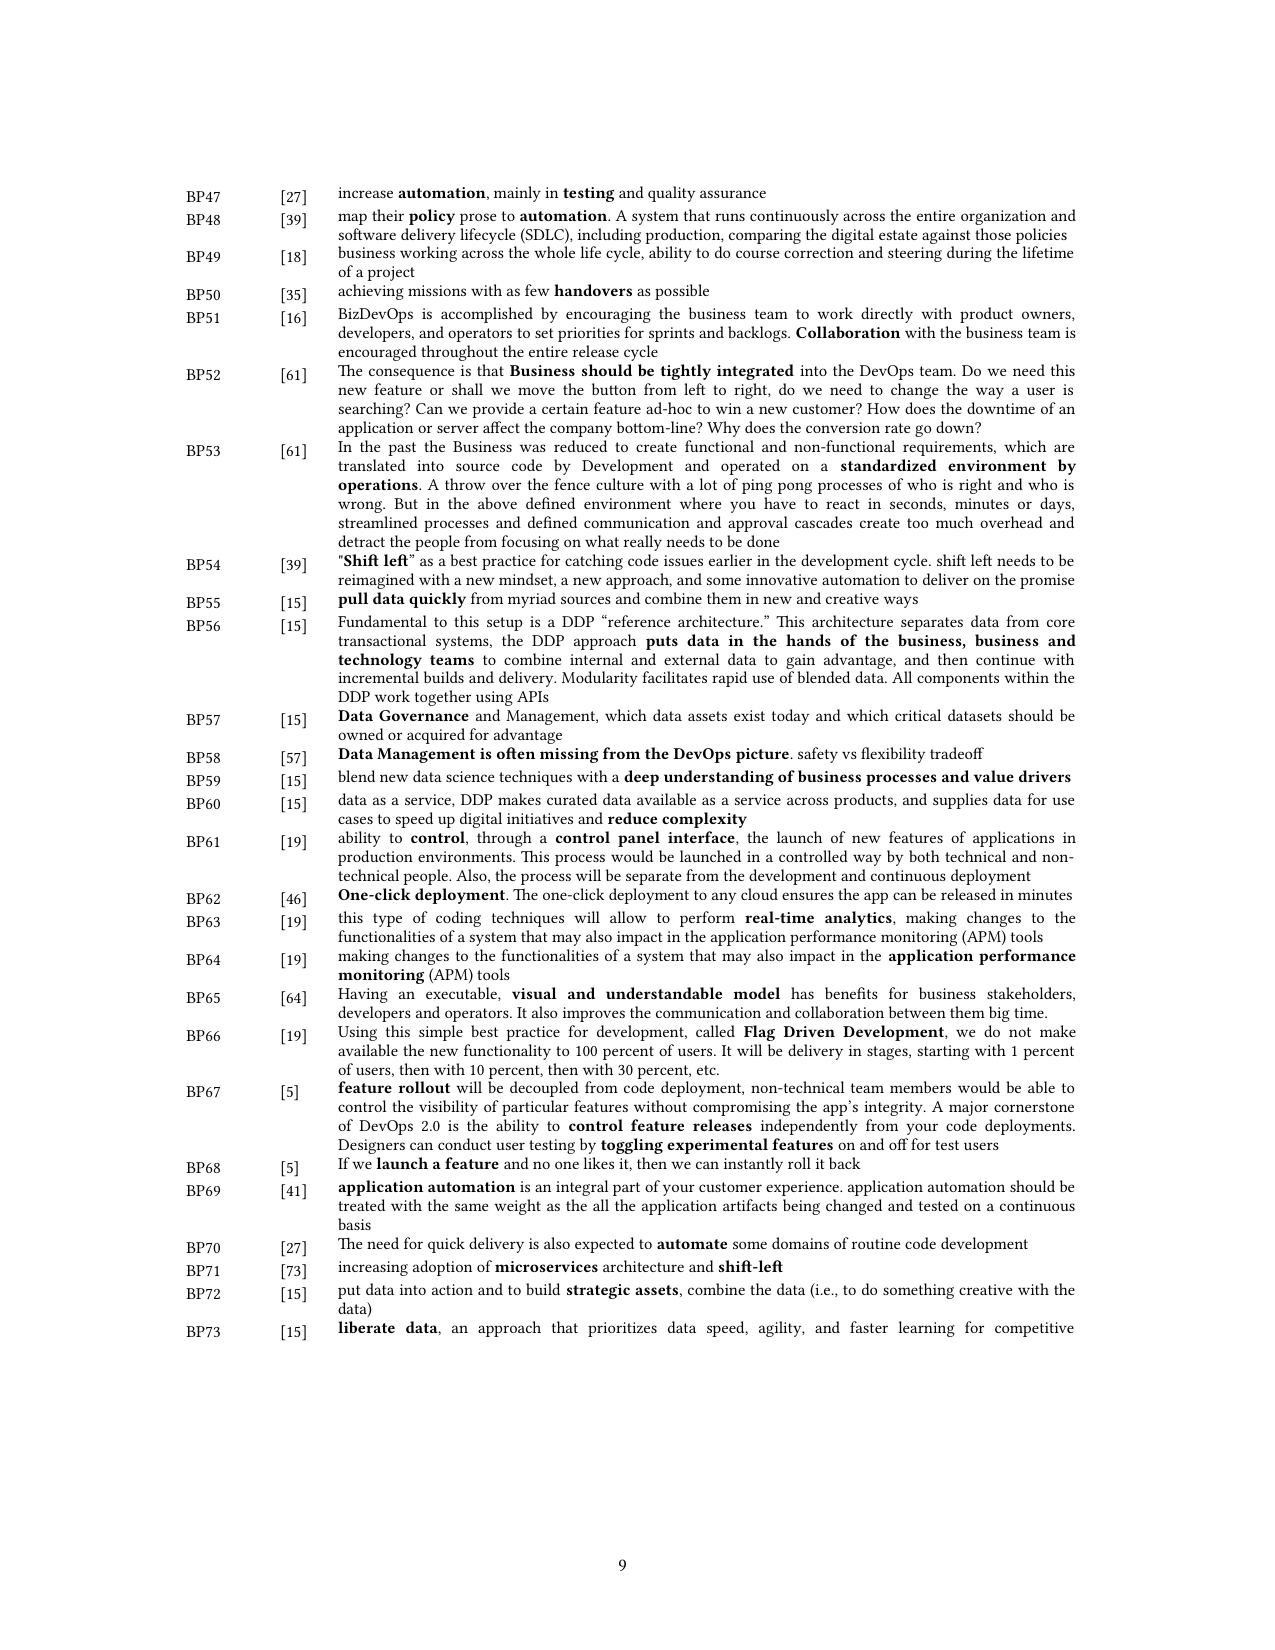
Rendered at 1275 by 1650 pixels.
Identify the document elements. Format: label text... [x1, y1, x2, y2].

table_cell BP64 [150, 946, 244, 984]
table_cell business working across the whole life cycle, ability to do course correction and steering during the lifetime of a project [327, 244, 1087, 282]
table_cell BP53 [150, 438, 244, 551]
table_cell The consequence is that Business should be tightly integrated into the DevOps team. Do we need this new feature or shall we move the button from left to right, do we need to change the way a user is searching? Can we provide a certain feature ad-hoc to win a new customer? How does the downtime of an application or server affect the company bottom-line? Why does the conversion rate go down? [327, 362, 1087, 437]
table_cell [27] [244, 183, 327, 206]
table_cell BP61 [150, 829, 244, 885]
table_cell ability to control, through a control panel interface, the launch of new features of applications in production environments. This process would be launched in a controlled way by both technical and non-technical people. Also, the process will be separate from the development and continuous deployment [327, 829, 1087, 885]
table_cell [39] [244, 551, 327, 589]
table_cell [16] [244, 305, 327, 362]
table_cell BP57 [150, 707, 244, 745]
table_cell [46] [244, 885, 327, 908]
table_cell BP70 [150, 1235, 244, 1257]
table_cell making changes to the functionalities of a system that may also impact in the application performance monitoring (APM) tools [327, 946, 1087, 984]
table_cell BP71 [150, 1258, 244, 1280]
table_cell [15] [244, 589, 327, 612]
table_cell BP52 [150, 362, 244, 437]
table_cell blend new data science techniques with a deep understanding of business processes and value drivers [327, 768, 1087, 791]
table_cell application automation is an integral part of your customer experience. application automation should be treated with the same weight as the all the application artifacts being changed and tested on a continuous basis [327, 1178, 1087, 1234]
table_cell [64] [244, 984, 327, 1022]
table_cell BP69 [150, 1178, 244, 1234]
table_cell [15] [244, 1280, 327, 1318]
table_cell Using this simple best practice for development, called Flag Driven Development, we do not make available the new functionality to 100 percent of users. It will be delivery in stages, starting with 1 percent of users, then with 10 percent, then with 30 percent, etc. [327, 1022, 1087, 1079]
table_cell [35] [244, 282, 327, 305]
table_cell increase automation, mainly in testing and quality assurance [327, 183, 1087, 206]
table_cell BP62 [150, 885, 244, 908]
table_cell BP73 [150, 1318, 244, 1341]
table_cell BP72 [150, 1280, 244, 1318]
table_cell [61] [244, 438, 327, 551]
table_cell this type of coding techniques will allow to perform real-time analytics, making changes to the functionalities of a system that may also impact in the application performance monitoring (APM) tools [327, 908, 1087, 946]
table_cell [41] [244, 1178, 327, 1234]
table_cell data as a service, DDP makes curated data available as a service across products, and supplies data for use cases to speed up digital initiatives and reduce complexity [327, 791, 1087, 828]
table_cell The need for quick delivery is also expected to automate some domains of routine code development [327, 1235, 1087, 1257]
table_cell [15] [244, 1318, 327, 1341]
table_cell [15] [244, 612, 327, 707]
table_cell [61] [244, 362, 327, 437]
table_cell BP59 [150, 768, 244, 791]
table_cell [15] [244, 707, 327, 745]
table_cell [27] [244, 1235, 327, 1257]
table_cell BP51 [150, 305, 244, 362]
table_cell BP68 [150, 1155, 244, 1178]
table_cell [5] [244, 1155, 327, 1178]
table_cell BP54 [150, 551, 244, 589]
table_cell feature rollout will be decoupled from code deployment, non-technical team members would be able to control the visibility of particular features without compromising the app’s integrity. A major cornerstone of DevOps 2.0 is the ability to control feature releases independently from your code deployments. Designers can conduct user testing by toggling experimental features on and off for test users [327, 1079, 1087, 1155]
table_cell achieving missions with as few handovers as possible [327, 282, 1087, 305]
table_cell BP47 [150, 183, 244, 206]
table_cell BP63 [150, 908, 244, 946]
table_cell put data into action and to build strategic assets, combine the data (i.e., to do something creative with the data) [327, 1280, 1087, 1318]
table_cell Having an executable, visual and understandable model has benefits for business stakeholders, developers and operators. It also improves the communication and collaboration between them big time. [327, 984, 1087, 1022]
table_cell BP49 [150, 244, 244, 282]
table_cell [15] [244, 768, 327, 791]
table_cell pull data quickly from myriad sources and combine them in new and creative ways [327, 589, 1087, 612]
table_cell BP67 [150, 1079, 244, 1155]
table_cell Data Governance and Management, which data assets exist today and which critical datasets should be owned or acquired for advantage [327, 707, 1087, 745]
table_cell BP48 [150, 206, 244, 244]
table_cell [18] [244, 244, 327, 282]
table_cell [15] [244, 791, 327, 828]
table_cell [19] [244, 908, 327, 946]
table_cell BP58 [150, 745, 244, 768]
table_cell BP55 [150, 589, 244, 612]
table_cell BP56 [150, 612, 244, 707]
table_cell Fundamental to this setup is a DDP “reference architecture.” This architecture separates data from core transactional systems, the DDP approach puts data in the hands of the business, business and technology teams to combine internal and external data to gain advantage, and then continue with incremental builds and delivery. Modularity facilitates rapid use of blended data. All components within the DDP work together using APIs [327, 612, 1087, 707]
table_cell BP66 [150, 1022, 244, 1079]
table_cell [19] [244, 946, 327, 984]
table_cell [39] [244, 206, 327, 244]
table_cell BP50 [150, 282, 244, 305]
table_cell [19] [244, 829, 327, 885]
table_cell [57] [244, 745, 327, 768]
table_cell Data Management is often missing from the DevOps picture. safety vs flexibility tradeoff [327, 745, 1087, 768]
table_cell "Shift left” as a best practice for catching code issues earlier in the development cycle. shift left needs to be reimagined with a new mindset, a new approach, and some innovative automation to deliver on the promise [327, 551, 1087, 589]
table_cell BP65 [150, 984, 244, 1022]
table_cell BizDevOps is accomplished by encouraging the business team to work directly with product owners, developers, and operators to set priorities for sprints and backlogs. Collaboration with the business team is encouraged throughout the entire release cycle [327, 305, 1087, 362]
table_cell [19] [244, 1022, 327, 1079]
table_cell map their policy prose to automation. A system that runs continuously across the entire organization and software delivery lifecycle (SDLC), including production, comparing the digital estate against those policies [327, 206, 1087, 244]
table_cell [5] [244, 1079, 327, 1155]
table_cell If we launch a feature and no one likes it, then we can instantly roll it back [327, 1155, 1087, 1178]
table_cell One-click deployment. The one-click deployment to any cloud ensures the app can be released in minutes [327, 885, 1087, 908]
table_cell increasing adoption of microservices architecture and shift-left [327, 1258, 1087, 1280]
table_cell [73] [244, 1258, 327, 1280]
table_cell BP60 [150, 791, 244, 828]
table_cell In the past the Business was reduced to create functional and non-functional requirements, which are translated into source code by Development and operated on a standardized environment by operations. A throw over the fence culture with a lot of ping pong processes of who is right and who is wrong. But in the above defined environment where you have to react in seconds, minutes or days, streamlined processes and defined communication and approval cascades create too much overhead and detract the people from focusing on what really needs to be done [327, 438, 1087, 551]
